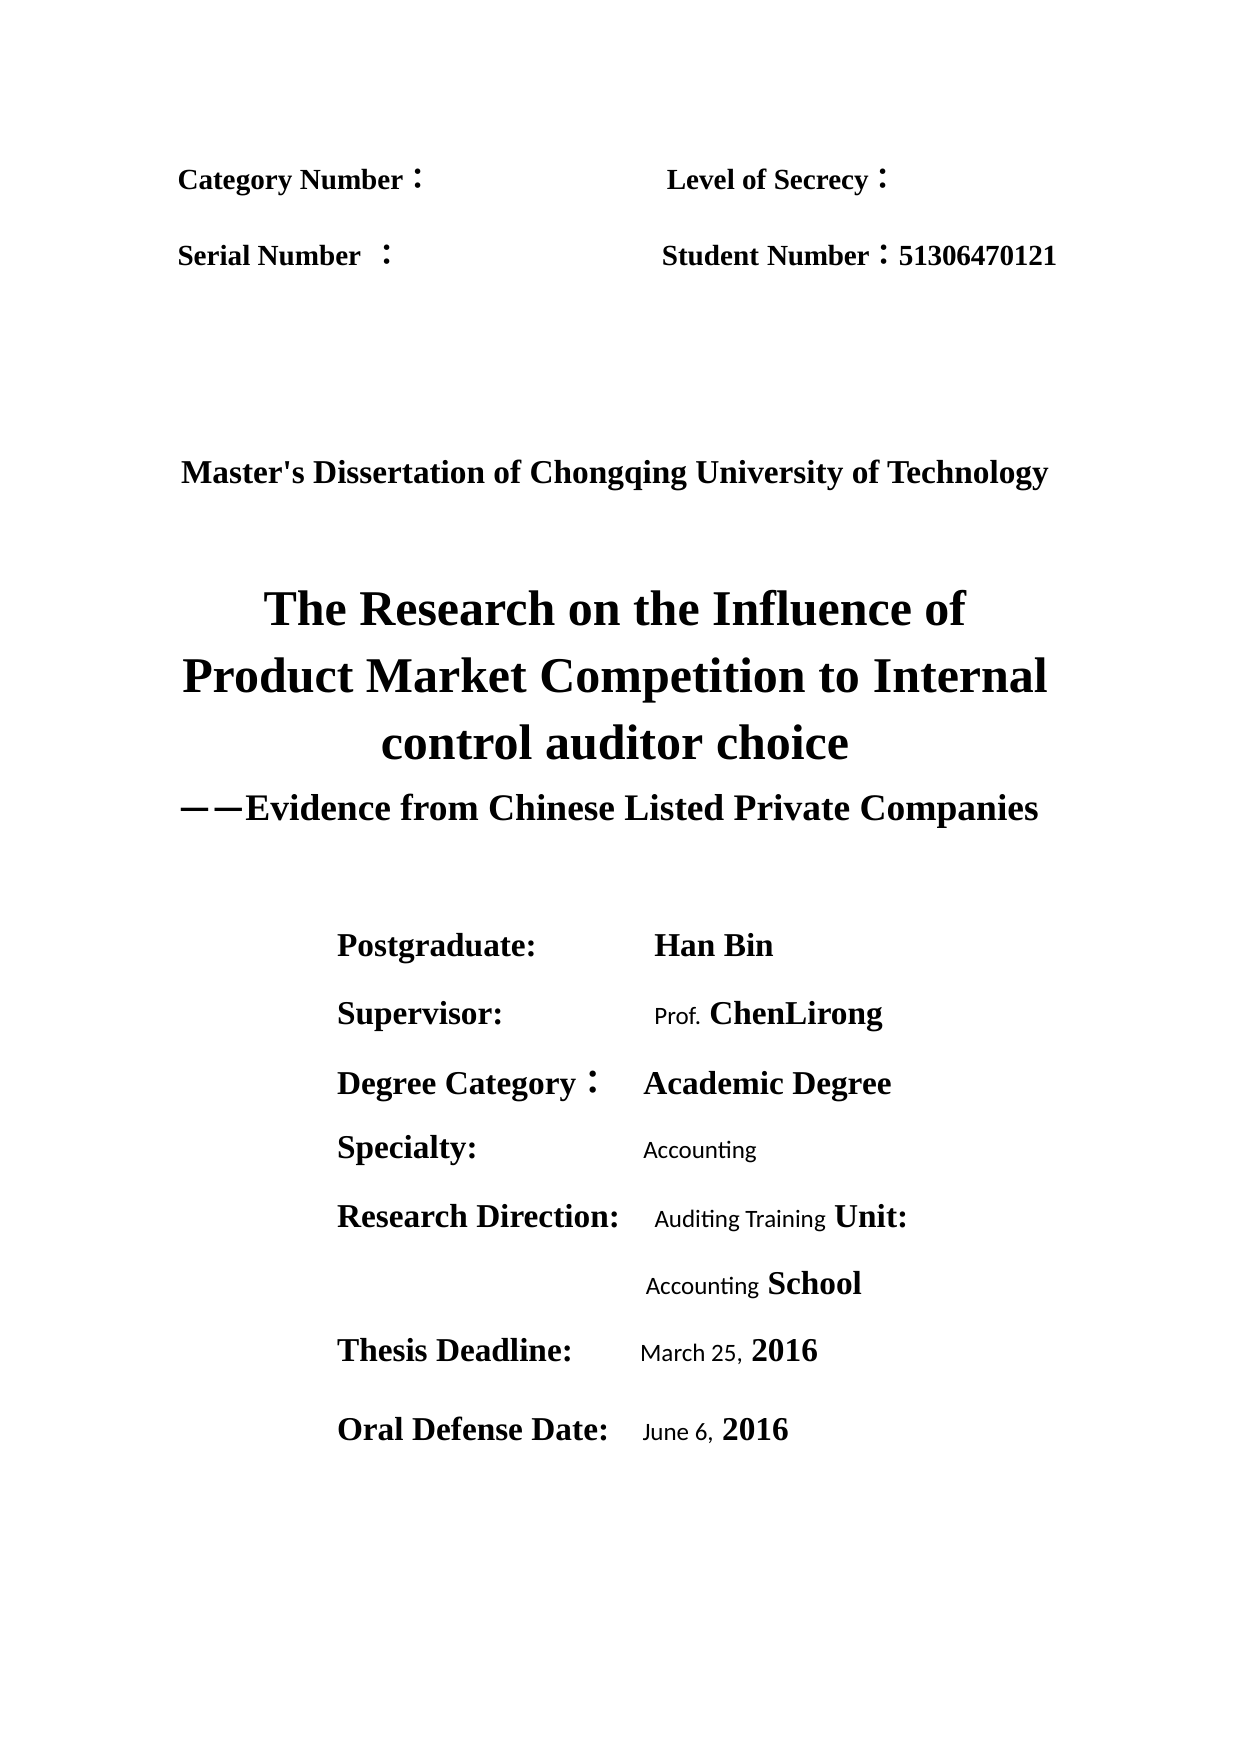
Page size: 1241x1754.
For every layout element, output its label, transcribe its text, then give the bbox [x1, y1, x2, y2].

text ——Evidence from Chinese Listed Private Companies [177, 780, 1065, 831]
text Serial Number ： Student Number：51306470121 [177, 226, 1065, 274]
text Category Number： Level of Secrecy： [177, 158, 1065, 198]
text Supervisor: Prof. ChenLirong Degree Category： Academic Degree Specialty: Accounting [337, 994, 907, 1166]
text Oral Defense Date: June 6, 2016 [337, 1399, 1065, 1448]
text Research Direction: Auditing Training Unit: Accounting School Thesis Deadline: March 25, 2016 [337, 1196, 911, 1369]
text The Research on the Influence of Product Market Competition to Internal control auditor choice [182, 579, 1048, 771]
text Master's Dissertation of Chongqing University of Technology [181, 442, 1065, 491]
text Postgraduate: Han Bin [337, 926, 1065, 964]
